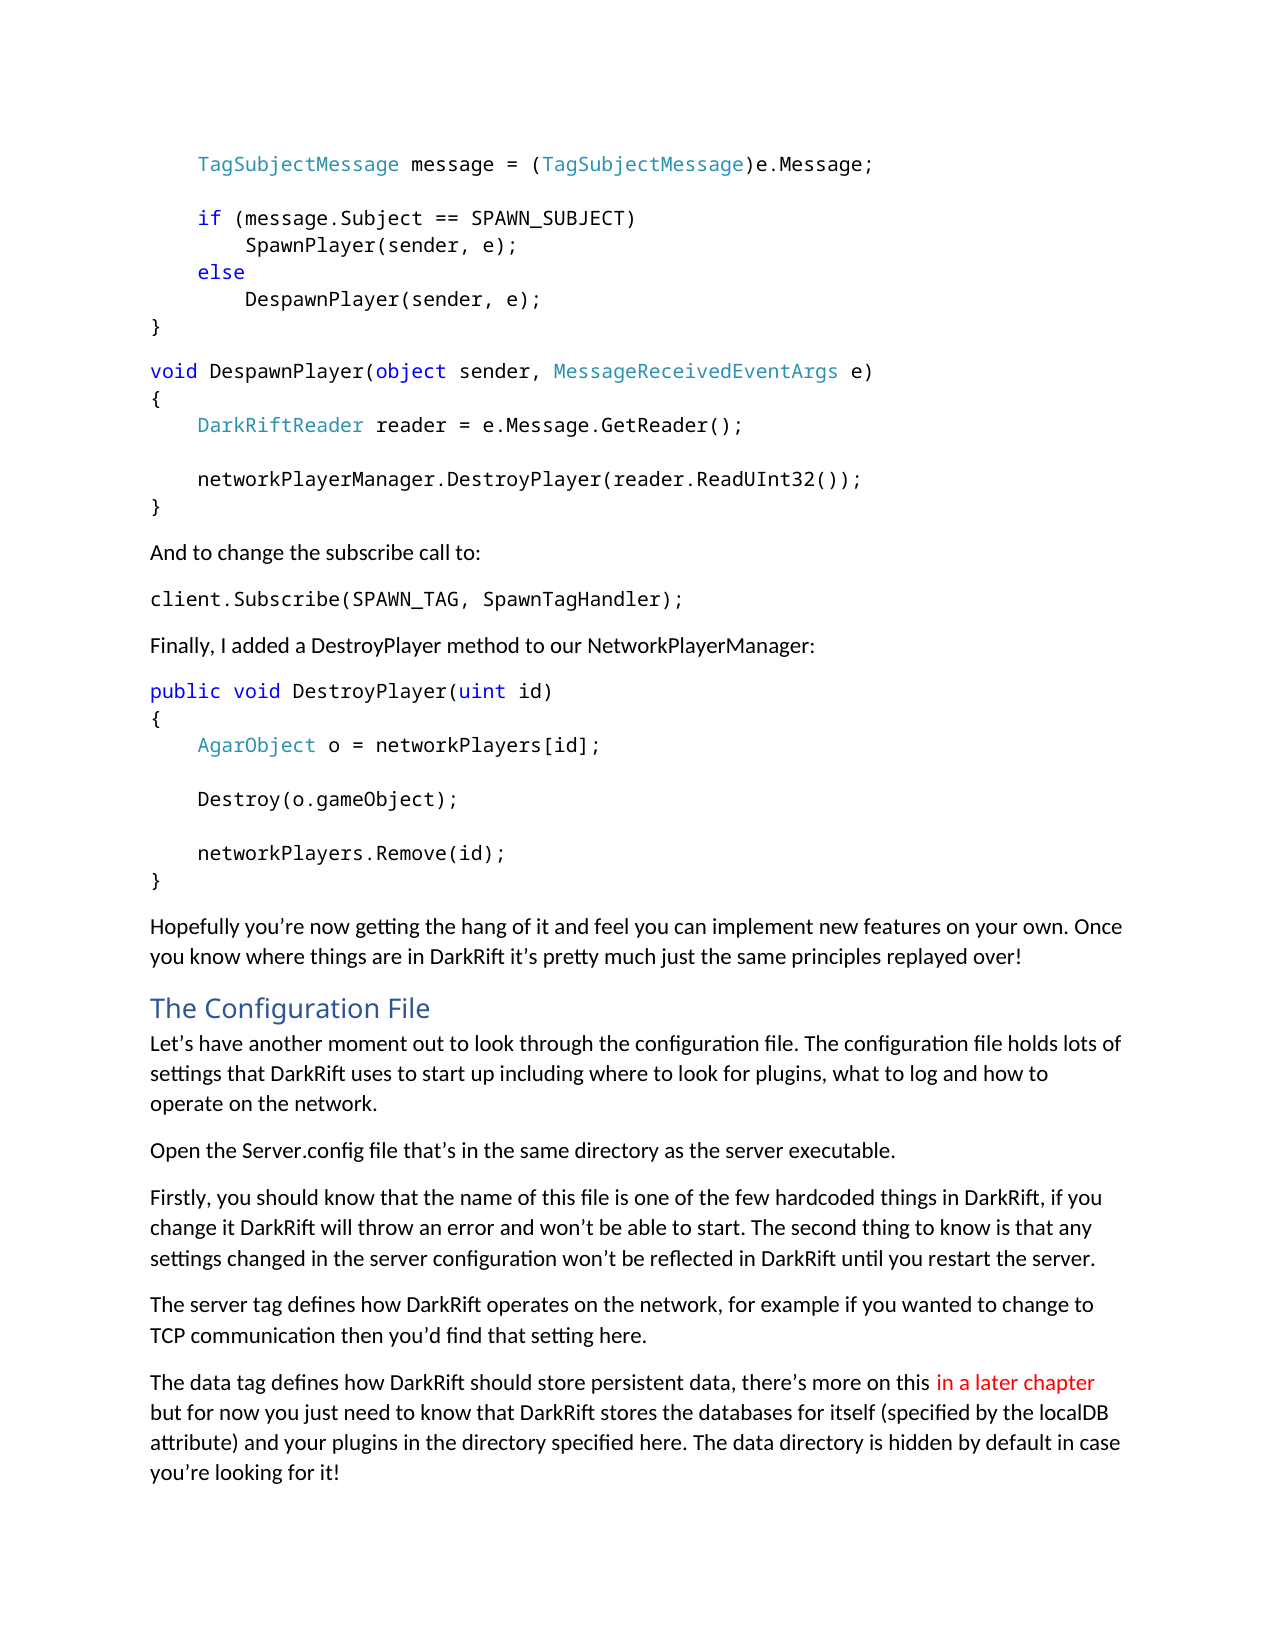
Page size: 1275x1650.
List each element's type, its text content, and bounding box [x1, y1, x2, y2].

text networkPlayerManager.DestroyPlayer(reader.ReadUInt32()); [150, 466, 1125, 492]
text AgarObject o = networkPlayers[id]; [150, 732, 1125, 759]
text else [150, 258, 1125, 285]
text { [150, 705, 1125, 732]
text } [150, 312, 1125, 339]
text And to change the subscribe call to: [150, 538, 1125, 566]
text SpawnPlayer(sender, e); [150, 231, 1125, 258]
text Destroy(o.gameObject); [150, 786, 1125, 813]
text public void DestroyPlayer(uint id) [150, 678, 1125, 705]
text TagSubjectMessage message = (TagSubjectMessage)e.Message; [150, 150, 1125, 177]
text if (message.Subject == SPAWN_SUBJECT) [150, 204, 1125, 231]
text void DespawnPlayer(object sender, MessageReceivedEventArgs e) [150, 358, 1125, 384]
text Finally, I added a DestroyPlayer method to our NetworkPlayerManager: [150, 631, 1125, 659]
text networkPlayers.Remove(id); [150, 839, 1125, 867]
text } [150, 492, 1125, 519]
text The data tag defines how DarkRift should store persistent data, there’s more on this in a later chapter but for now you just need to know that DarkRift stores the databases for itself (specified by the localDB attribute) and your plugins in the directory specified here. The data directory is hidden by default in case you’re looking for it! [150, 1368, 1125, 1486]
text Firstly, you should know that the name of this file is one of the few hardcoded things in DarkRift, if you change it DarkRift will throw an error and won’t be able to start. The second thing to know is that any settings changed in the server configuration won’t be reflected in DarkRift until you restart the server. [150, 1183, 1125, 1272]
text Let’s have another moment out to look through the configuration file. The configuration file holds lots of settings that DarkRift uses to start up including where to look for plugins, what to log and how to operate on the network. [150, 1029, 1125, 1118]
text Hopefully you’re now getting the hang of it and feel you can implement new features on your own. Once you know where things are in DarkRift it’s pretty much just the same principles replayed over! [150, 912, 1125, 971]
text DespawnPlayer(sender, e); [150, 285, 1125, 312]
text { [150, 384, 1125, 412]
text } [150, 867, 1125, 893]
text The server tag defines how DarkRift operates on the network, for example if you wanted to change to TCP communication then you’d find that setting here. [150, 1291, 1125, 1349]
text Open the Server.config file that’s in the same directory as the server executable. [150, 1136, 1125, 1164]
subtitle The Configuration File [150, 989, 1125, 1026]
text DarkRiftReader reader = e.Message.GetReader(); [150, 412, 1125, 438]
text client.Subscribe(SPAWN_TAG, SpawnTagHandler); [150, 585, 1125, 612]
